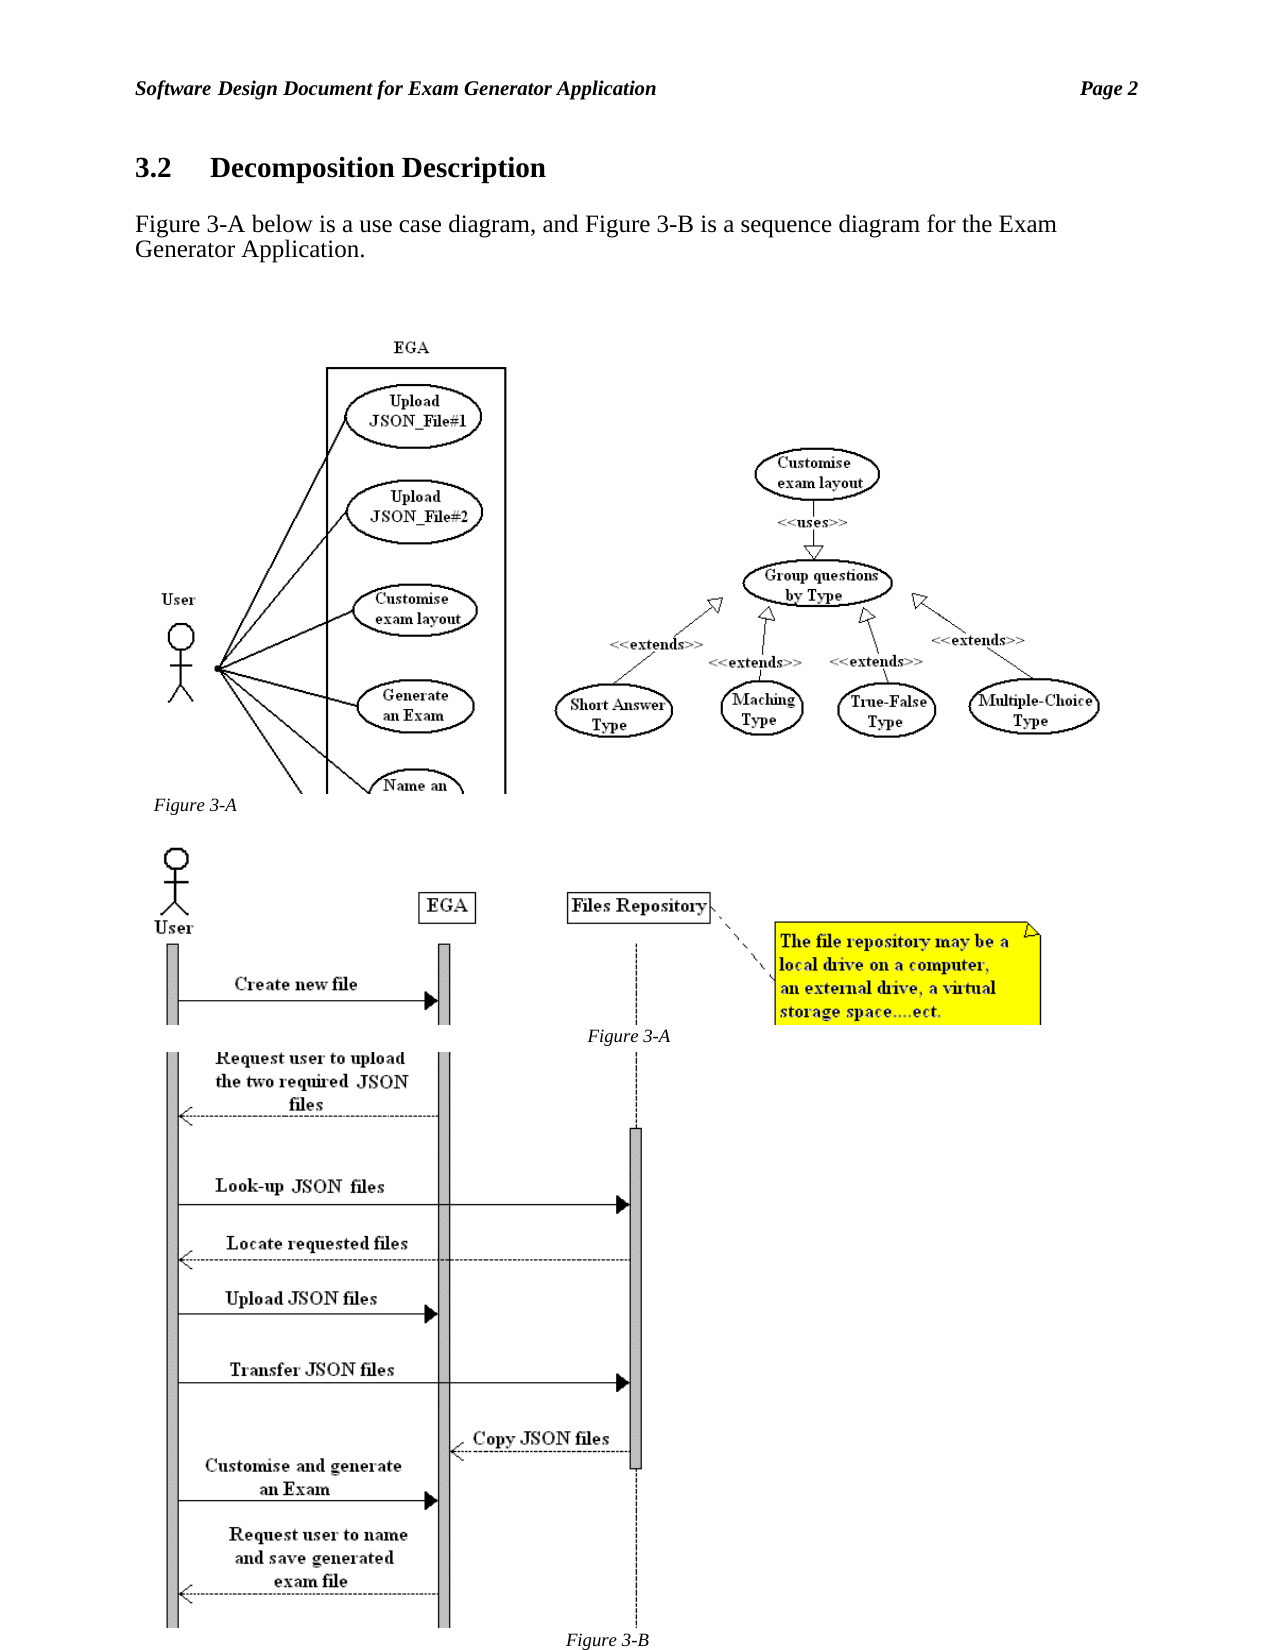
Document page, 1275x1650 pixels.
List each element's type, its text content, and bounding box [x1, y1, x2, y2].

picture [104, 315, 1141, 1647]
text Figure 3-A below is a use case diagram, and Figure 3-B is a sequence diagram for the Exam Generator Application. [135, 213, 1140, 263]
subtitle Decomposition Description [135, 150, 1140, 183]
